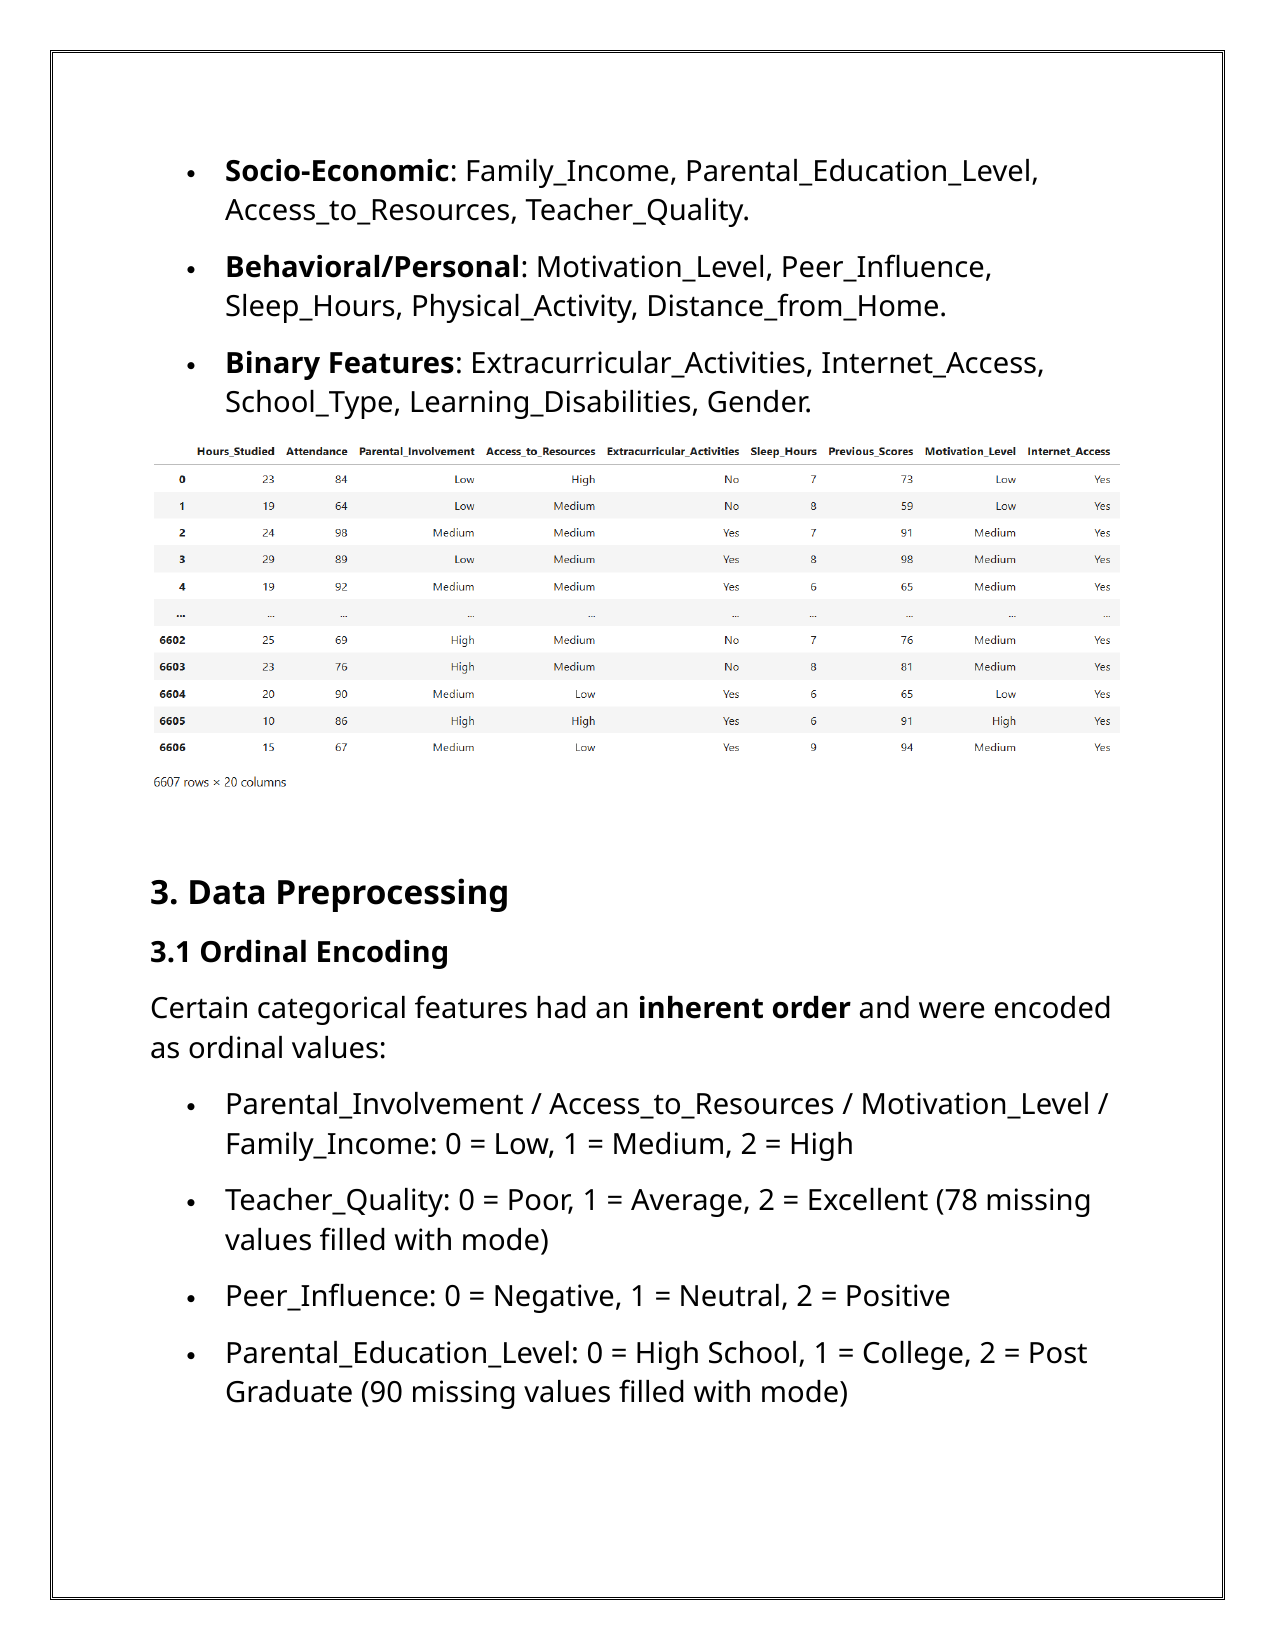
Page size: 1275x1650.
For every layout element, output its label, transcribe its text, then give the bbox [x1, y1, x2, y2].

list Parental_Involvement / Access_to_Resources / Motivation_Level / Family_Income: 0 = Low, 1 = Medium, 2 = High [187, 1084, 1125, 1163]
list Parental_Education_Level: 0 = High School, 1 = College, 2 = Post Graduate (90 missing values filled with mode) [187, 1332, 1125, 1411]
picture [150, 438, 1125, 791]
list Behavioral/Personal: Motivation_Level, Peer_Influence, Sleep_Hours, Physical_Activity, Distance_from_Home. [187, 246, 1125, 325]
list Peer_Influence: 0 = Negative, 1 = Neutral, 2 = Positive [187, 1276, 1125, 1315]
text 3. Data Preprocessing [150, 869, 1125, 914]
list Teacher_Quality: 0 = Poor, 1 = Average, 2 = Excellent (78 missing values filled with mode) [187, 1180, 1125, 1259]
list Binary Features: Extracurricular_Activities, Internet_Access, School_Type, Learning_Disabilities, Gender. [187, 342, 1125, 421]
text 3.1 Ordinal Encoding [150, 931, 1125, 971]
list Socio-Economic: Family_Income, Parental_Education_Level, Access_to_Resources, Teacher_Quality. [187, 150, 1125, 229]
text Certain categorical features had an inherent order and were encoded as ordinal values: [150, 988, 1125, 1067]
